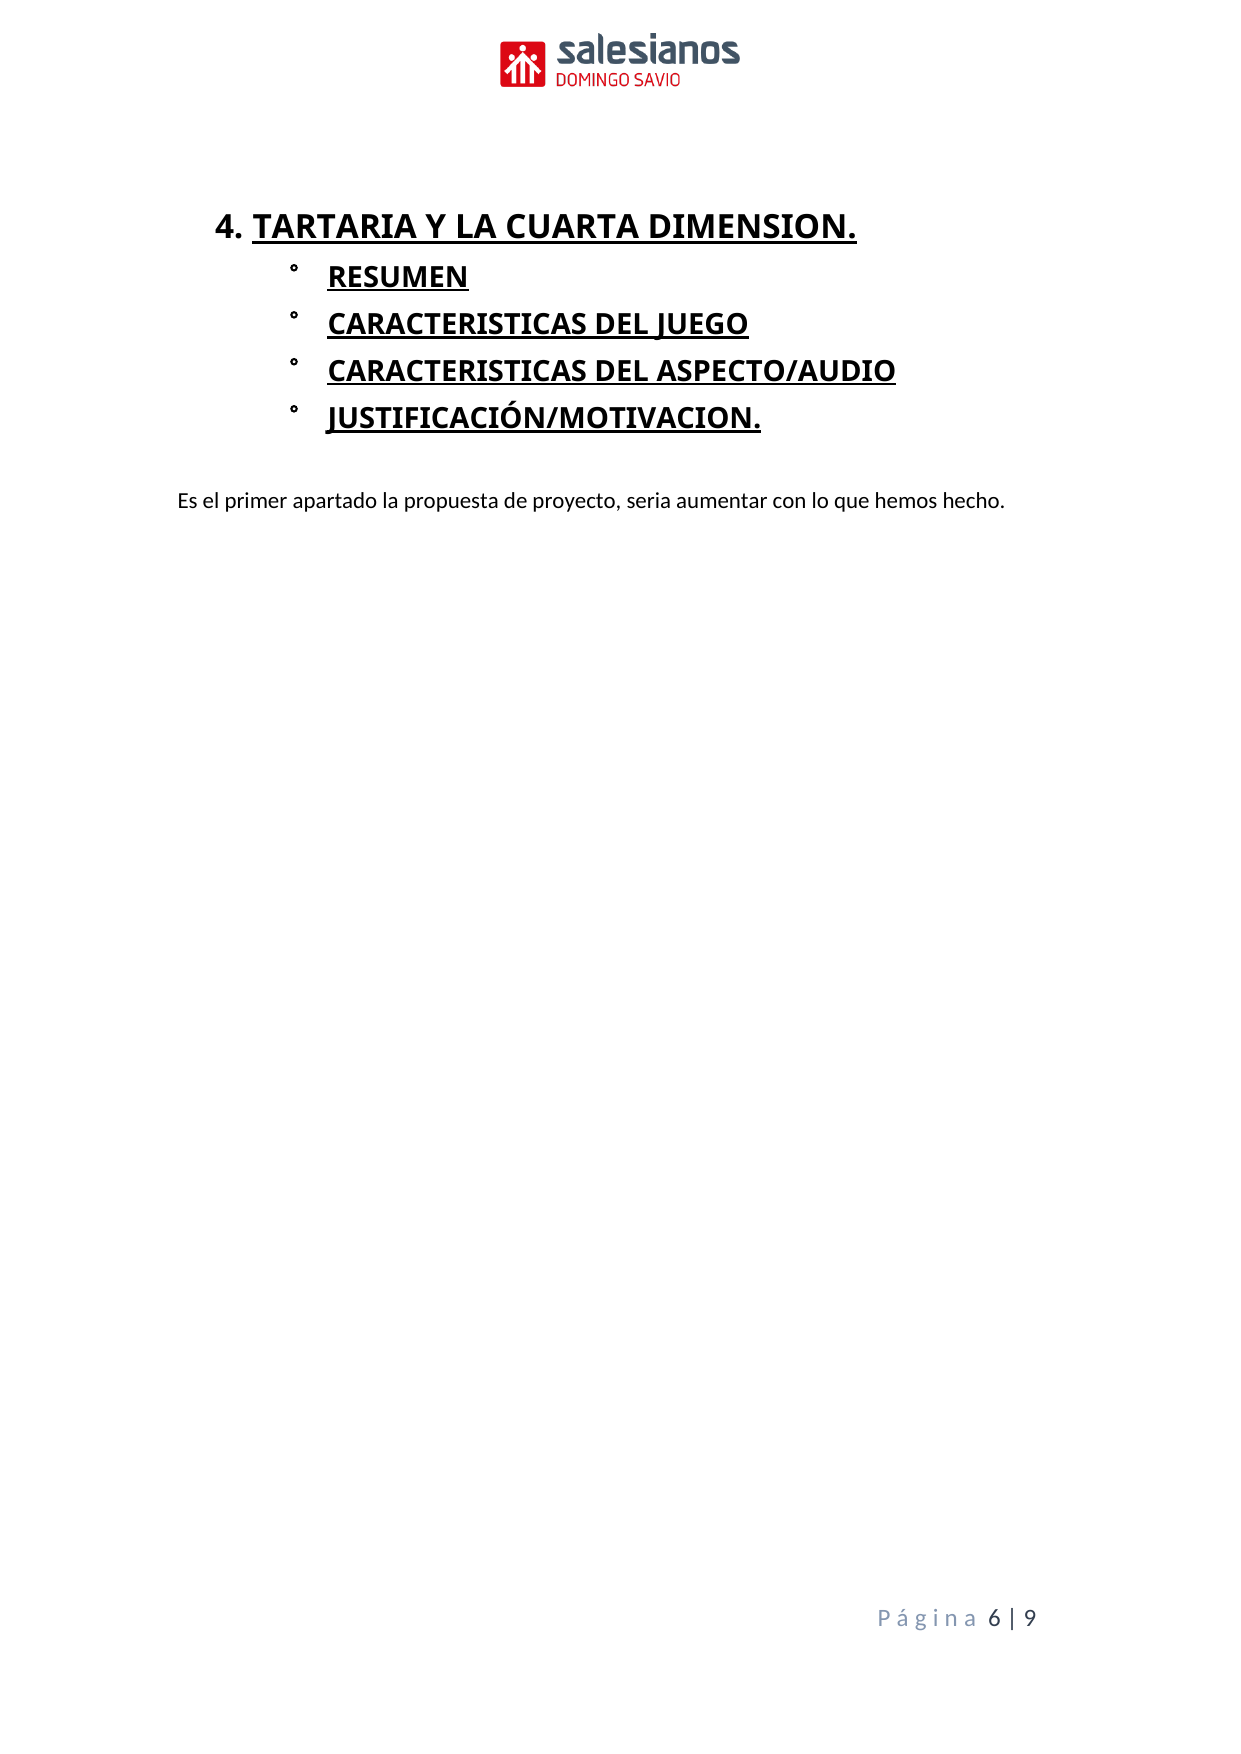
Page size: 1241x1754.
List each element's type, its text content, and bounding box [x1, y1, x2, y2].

subtitle CARACTERISTICAS DEL JUEGO [290, 303, 1063, 343]
subtitle RESUMEN [290, 256, 1063, 296]
subtitle TARTARIA Y LA CUARTA DIMENSION. [215, 203, 1063, 248]
subtitle JUSTIFICACIÓN/MOTIVACION. [290, 397, 1063, 437]
text Es el primer apartado la propuesta de proyecto, seria aumentar con lo que hemos hecho. [177, 487, 1063, 514]
subtitle CARACTERISTICAS DEL ASPECTO/AUDIO [290, 350, 1063, 389]
picture [500, 33, 740, 90]
